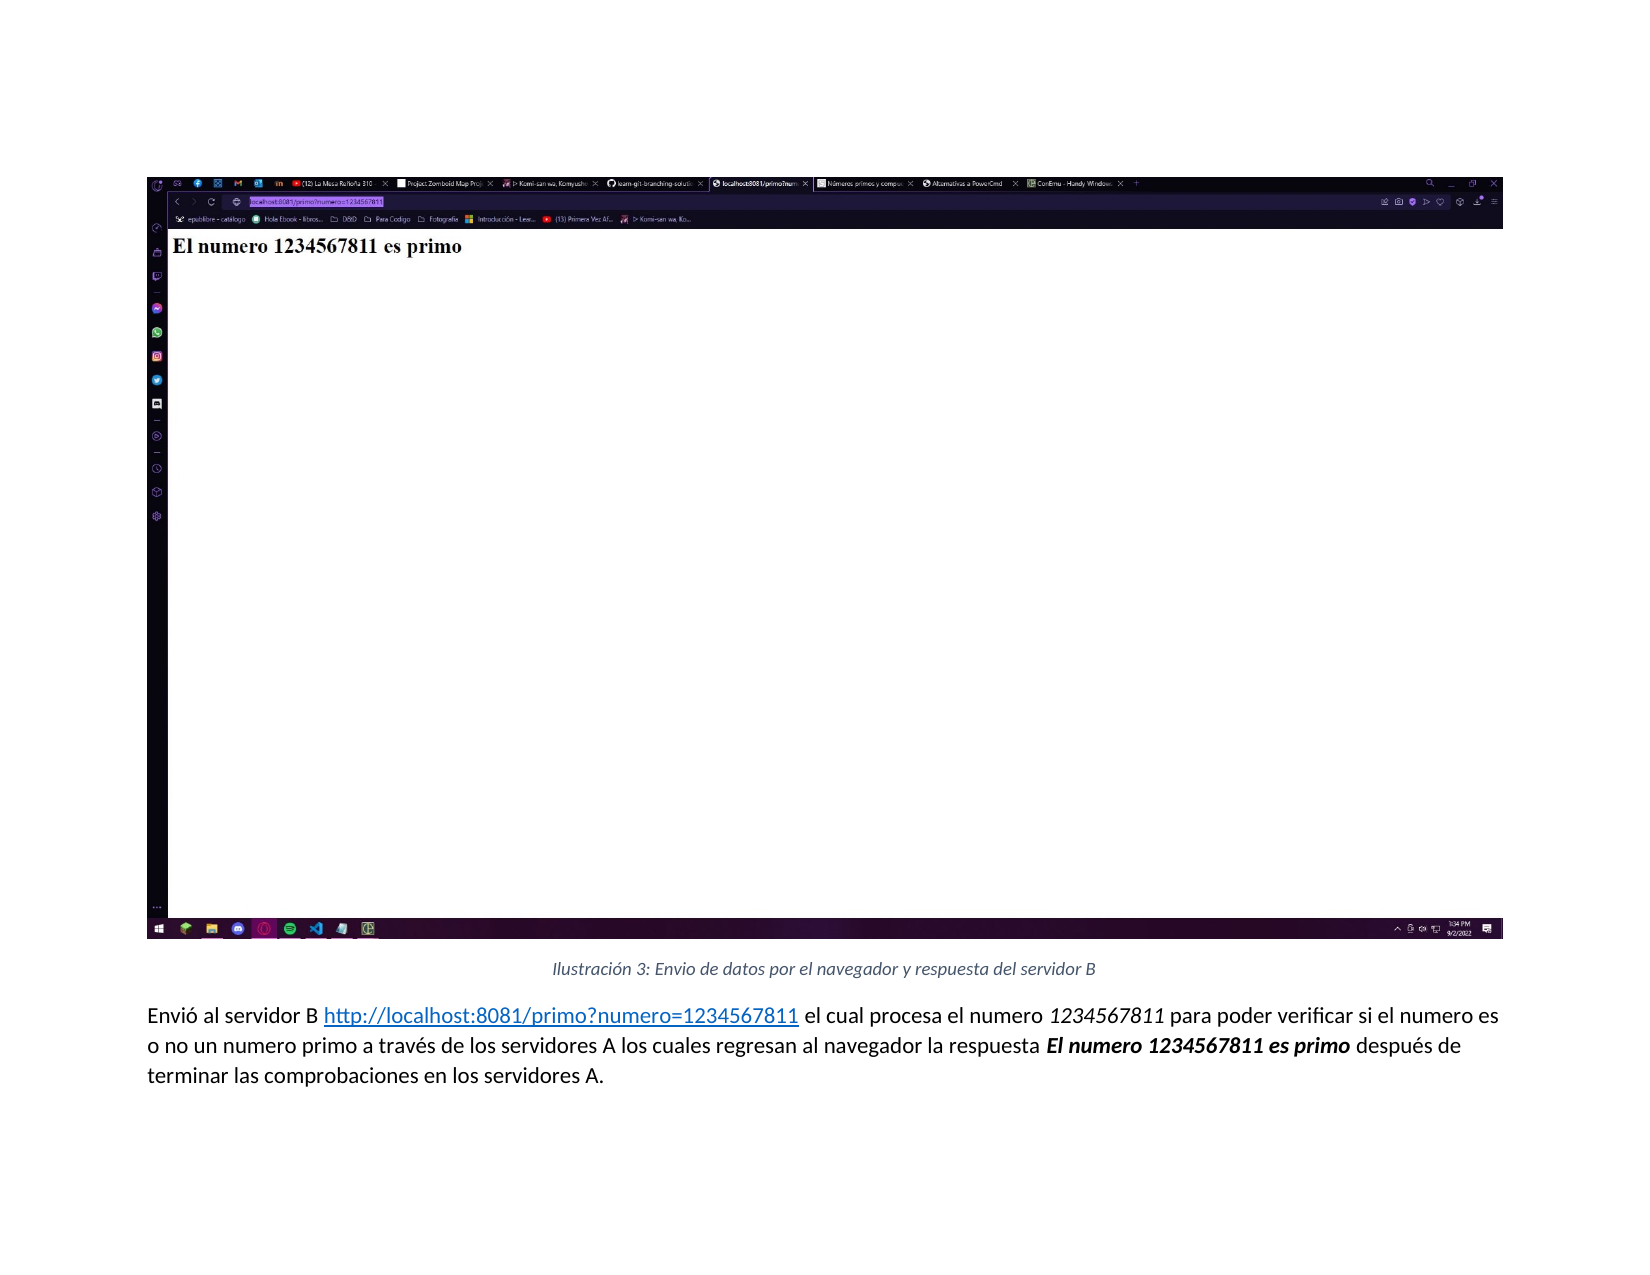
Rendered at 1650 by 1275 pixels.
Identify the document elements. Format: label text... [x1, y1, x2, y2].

text Ilustración 3: Envio de datos por el navegador y respuesta del servidor B [147, 957, 1503, 980]
picture [147, 177, 1503, 939]
text Envió al servidor B http://localhost:8081/primo?numero=1234567811 el cual procesa el numero 1234567811 para poder verificar si el numero es o no un numero primo a través de los servidores A los cuales regresan al navegador la respuesta El numero 1234567811 es primo después de terminar las comprobaciones en los servidores A. [147, 1001, 1503, 1090]
